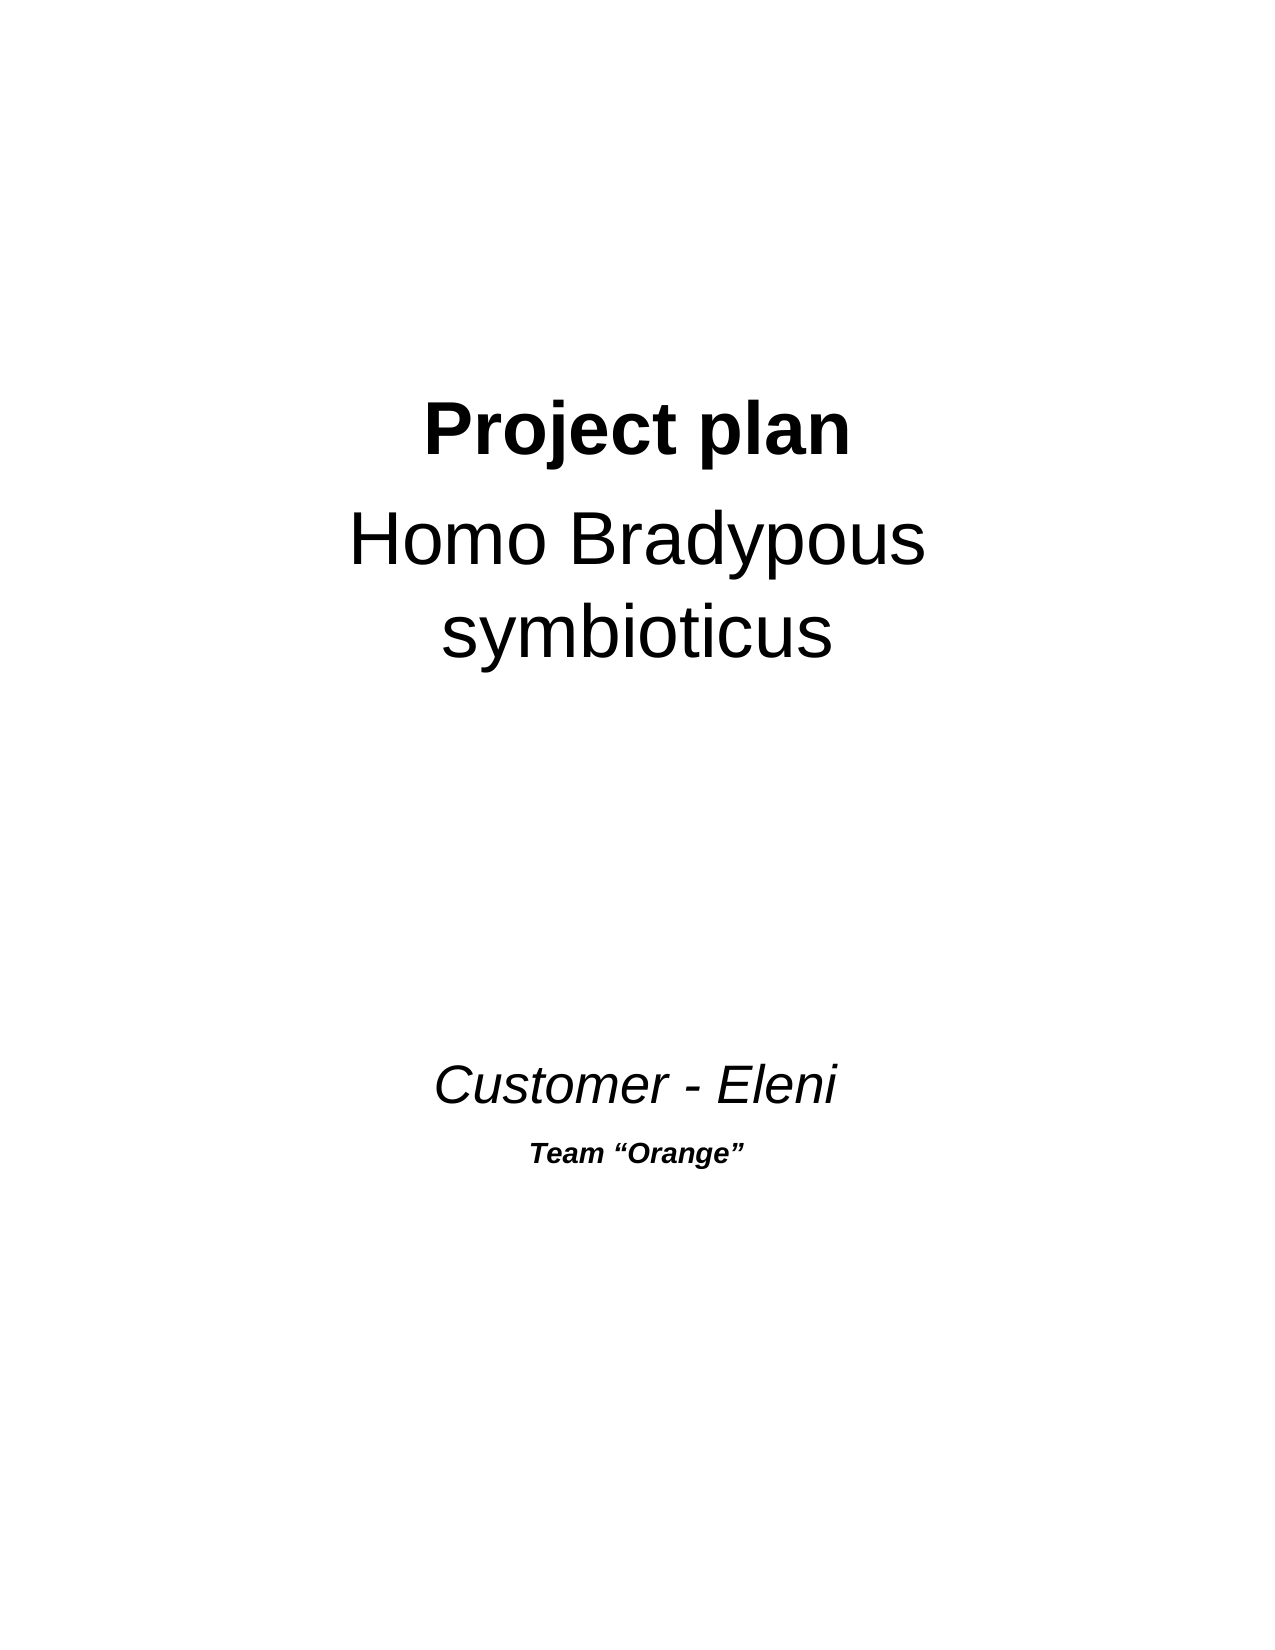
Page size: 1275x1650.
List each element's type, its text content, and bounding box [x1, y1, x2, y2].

text Team “Orange” [150, 1136, 1125, 1170]
text Customer - Eleni [150, 1052, 1125, 1114]
text Homo Bradypous symbioticus [150, 494, 1125, 673]
text Project plan [150, 384, 1125, 471]
